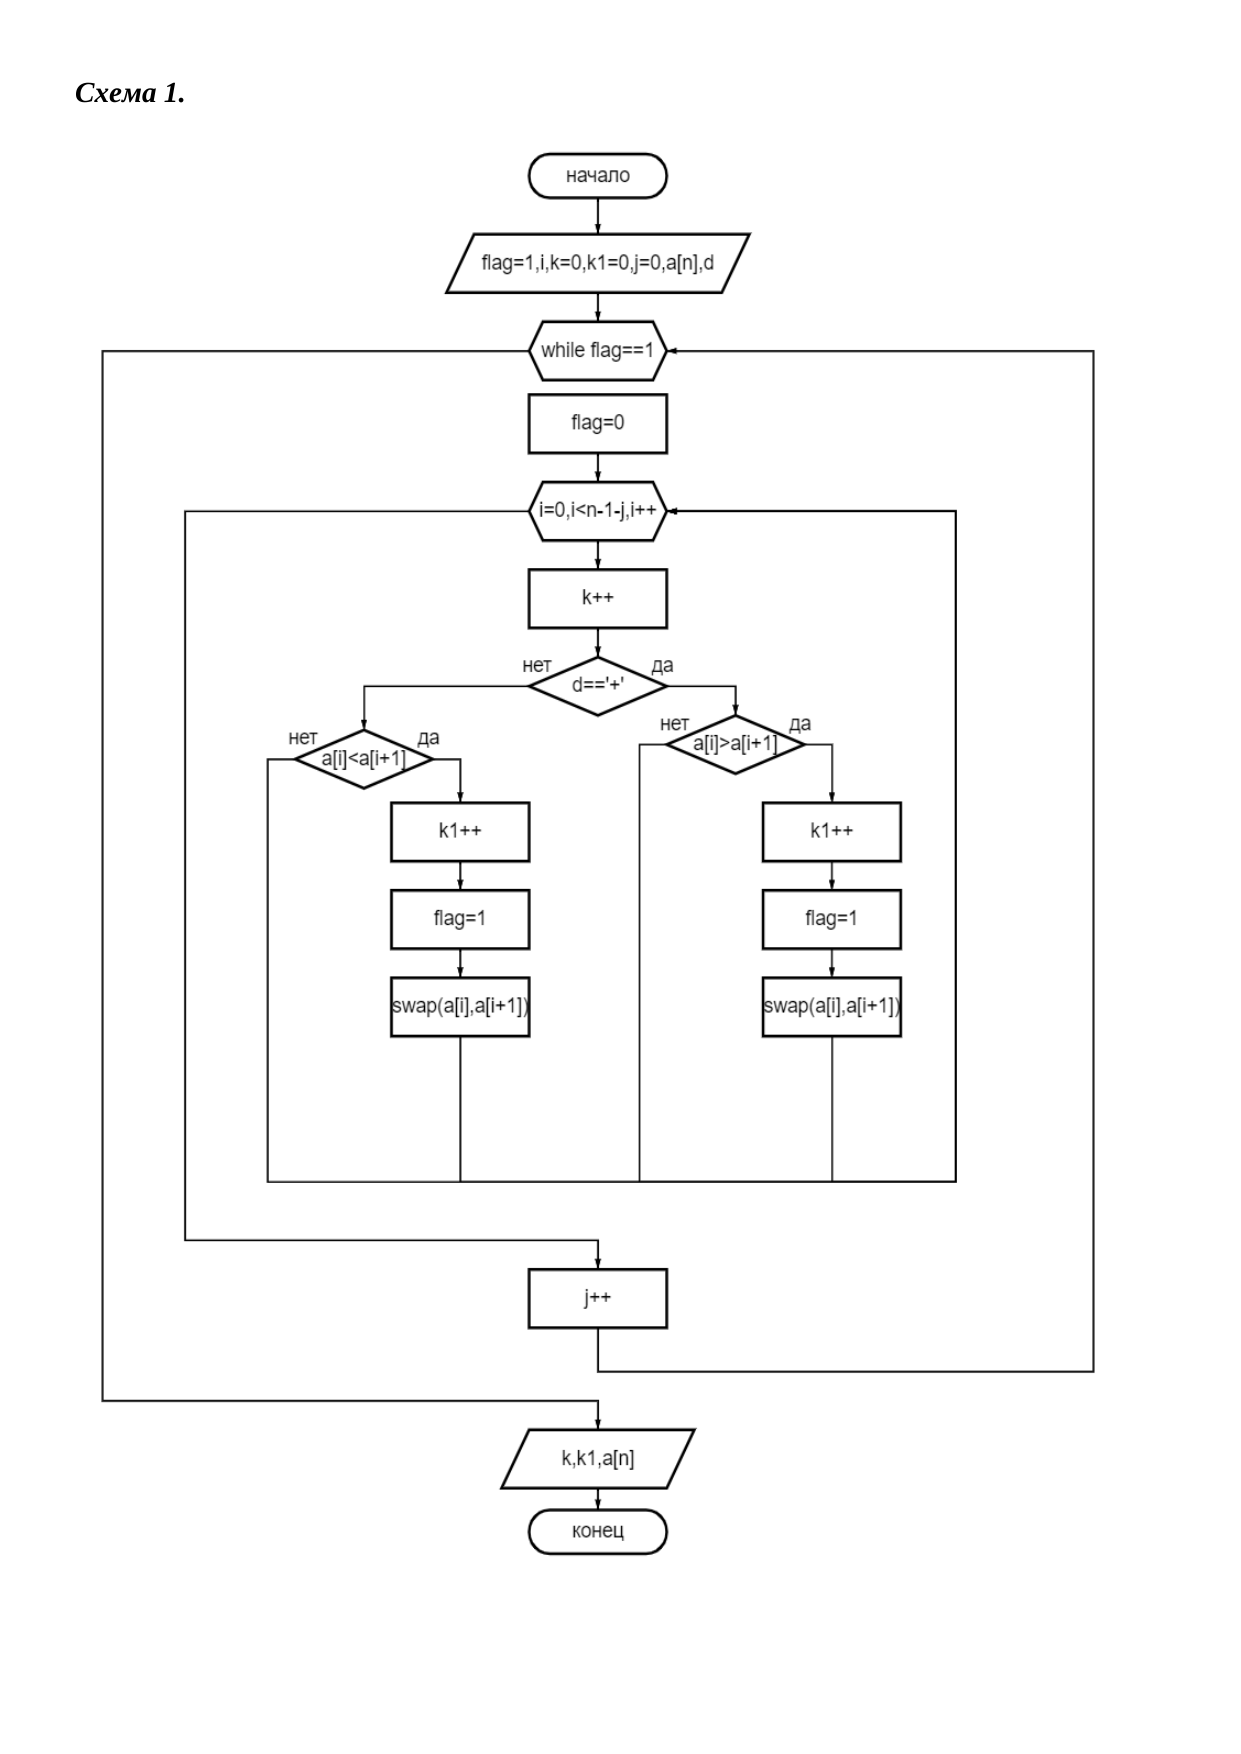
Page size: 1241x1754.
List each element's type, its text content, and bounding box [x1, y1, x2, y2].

text Схема 1. [75, 75, 1165, 108]
picture [75, 125, 1121, 1583]
